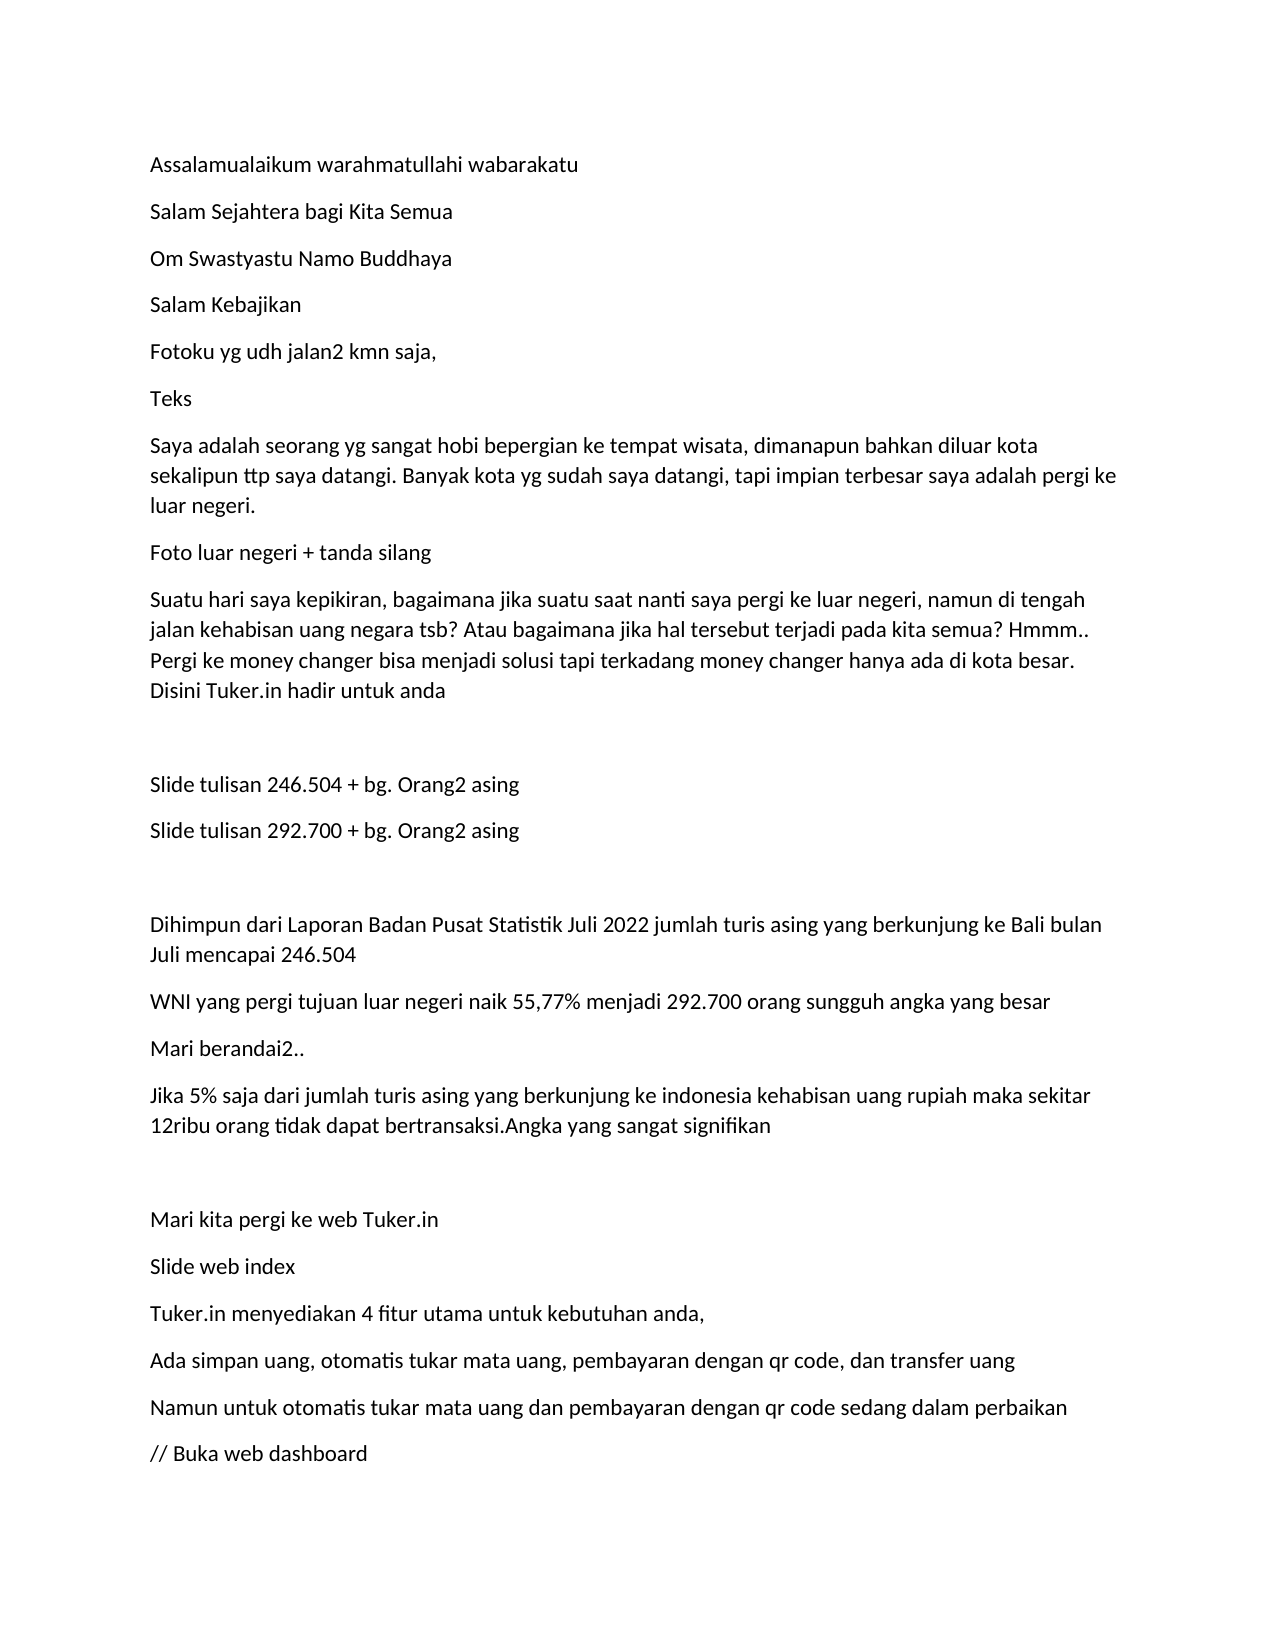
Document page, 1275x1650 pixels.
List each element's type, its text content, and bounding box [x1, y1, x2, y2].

text Slide tulisan 246.504 + bg. Orang2 asing [150, 770, 1125, 798]
text Fotoku yg udh jalan2 kmn saja, [150, 337, 1125, 366]
text Slide web index [150, 1252, 1125, 1280]
text Foto luar negeri + tanda silang [150, 538, 1125, 567]
text Saya adalah seorang yg sangat hobi bepergian ke tempat wisata, dimanapun bahkan diluar kota sekalipun ttp saya datangi. Banyak kota yg sudah saya datangi, tapi impian terbesar saya adalah pergi ke luar negeri. [150, 431, 1125, 520]
text Mari berandai2.. [150, 1034, 1125, 1062]
text Tuker.in menyediakan 4 fitur utama untuk kebutuhan anda, [150, 1299, 1125, 1327]
text Jika 5% saja dari jumlah turis asing yang berkunjung ke indonesia kehabisan uang rupiah maka sekitar 12ribu orang tidak dapat bertransaksi.Angka yang sangat signifikan [150, 1081, 1125, 1139]
text Teks [150, 384, 1125, 412]
text Suatu hari saya kepikiran, bagaimana jika suatu saat nanti saya pergi ke luar negeri, namun di tengah jalan kehabisan uang negara tsb? Atau bagaimana jika hal tersebut terjadi pada kita semua? Hmmm.. Pergi ke money changer bisa menjadi solusi tapi terkadang money changer hanya ada di kota besar. Disini Tuker.in hadir untuk anda [150, 585, 1125, 704]
text Slide tulisan 292.700 + bg. Orang2 asing [150, 817, 1125, 845]
text // Buka web dashboard [150, 1439, 1125, 1468]
text Om Swastyastu Namo Buddhaya [150, 244, 1125, 272]
text Namun untuk otomatis tukar mata uang dan pembayaran dengan qr code sedang dalam perbaikan [150, 1393, 1125, 1421]
text Assalamualaikum warahmatullahi wabarakatu [150, 150, 1125, 178]
text WNI yang pergi tujuan luar negeri naik 55,77% menjadi 292.700 orang sungguh angka yang besar [150, 987, 1125, 1016]
text Salam Kebajikan [150, 291, 1125, 319]
text Ada simpan uang, otomatis tukar mata uang, pembayaran dengan qr code, dan transfer uang [150, 1346, 1125, 1374]
text Mari kita pergi ke web Tuker.in [150, 1205, 1125, 1233]
text Salam Sejahtera bagi Kita Semua [150, 197, 1125, 225]
text Dihimpun dari Laporan Badan Pusat Statistik Juli 2022 jumlah turis asing yang berkunjung ke Bali bulan Juli mencapai 246.504 [150, 910, 1125, 969]
